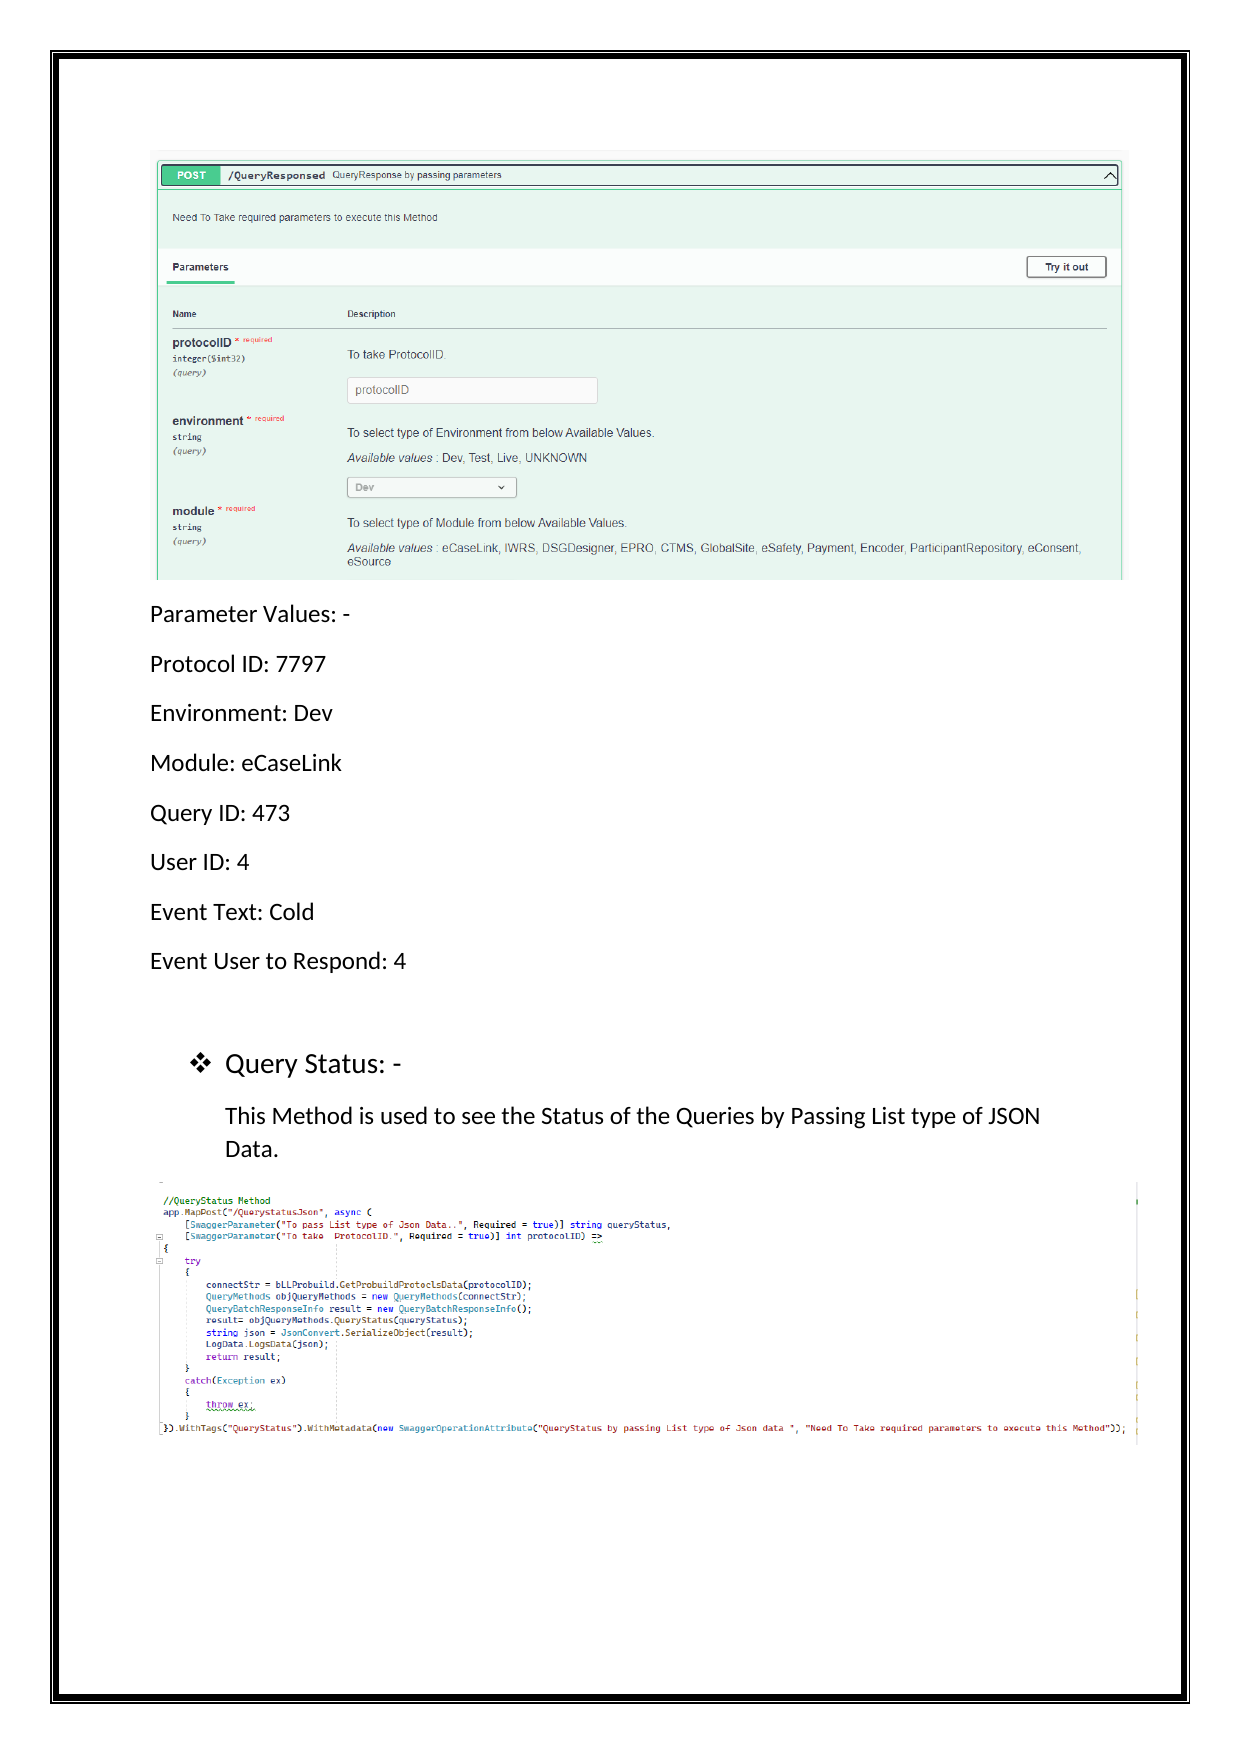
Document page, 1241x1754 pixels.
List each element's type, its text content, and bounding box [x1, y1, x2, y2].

text Event Text: Cold [150, 896, 1090, 926]
picture [150, 150, 1130, 580]
text Query ID: 473 [150, 797, 1090, 827]
text Environment: Dev [150, 698, 1090, 728]
list Query Status: - [187, 1045, 1090, 1080]
text Parameter Values: - [150, 598, 1090, 629]
text Protocol ID: 7797 [150, 648, 1090, 678]
text Module: eCaseLink [150, 747, 1090, 778]
text This Method is used to see the Status of the Queries by Passing List type of JSON Data. [225, 1100, 1090, 1163]
text User ID: 4 [150, 846, 1090, 877]
picture [150, 1182, 1138, 1445]
text Event User to Respond: 4 [150, 946, 1090, 976]
